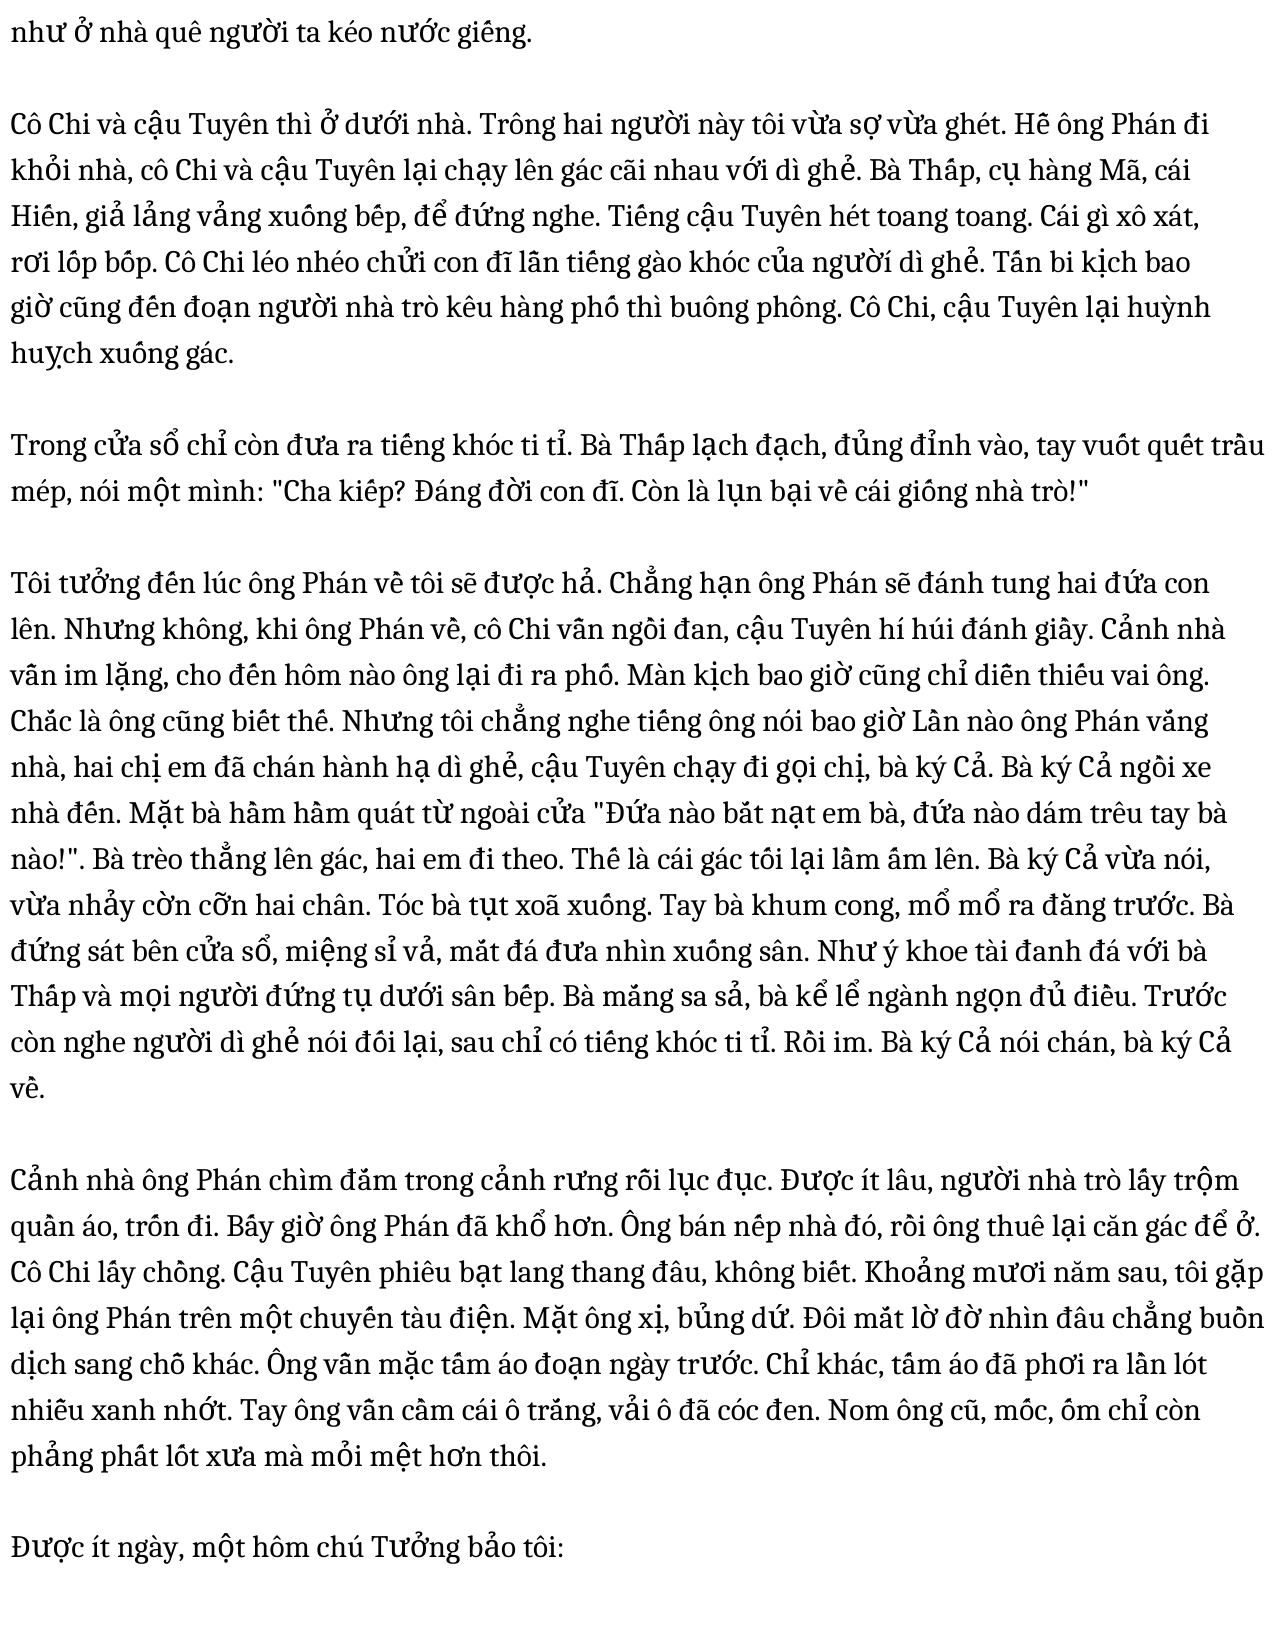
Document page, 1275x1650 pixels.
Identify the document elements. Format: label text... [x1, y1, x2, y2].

text Cô Chi và cậu Tuyên thì ở dưới nhà. Trông hai người này tôi vừa sợ vừa ghét. Hễ ông Phán đi khỏi nhà, cô Chi và cậu Tuyên lại chạy lên gác cãi nhau với dì ghẻ. Bà Thấp, cụ hàng Mã, cái Hiến, giả lảng vảng xuống bếp, để đứng nghe. Tiếng cậu Tuyên hét toang toang. Cái gì xô xát, rơi lốp bốp. Cô Chi léo nhéo chửi con đĩ lẫn tiếng gào khóc của ngườí dì ghẻ. Tấn bi kịch bao giờ cũng đến đoạn người nhà trò kêu hàng phố thì buông phông. Cô Chi, cậu Tuyên lại huỳnh huỵch xuống gác. [10, 106, 1238, 372]
text Trong cửa sổ chỉ còn đưa ra tiếng khóc ti tỉ. Bà Thấp lạch đạch, đủng đỉnh vào, tay vuốt quết trầu mép, nói một mình: "Cha kiếp? Đáng đời con đĩ. Còn là lụn bại về cái giống nhà trò!" [10, 427, 1275, 509]
text như ở nhà quê người ta kéo nước giếng. [10, 14, 1275, 50]
text Cảnh nhà ông Phán chìm đắm trong cảnh rưng rỗi lục đục. Được ít lâu, người nhà trò lấy trộm quần áo, trốn đi. Bấy giờ ông Phán đã khổ hơn. Ông bán nếp nhà đó, rồi ông thuê lại căn gác để ở. Cô Chi lấy chồng. Cậu Tuyên phiêu bạt lang thang đâu, không biết. Khoảng mươi năm sau, tôi gặp lại ông Phán trên một chuyến tàu điện. Mặt ông xị, bủng dứ. Đôi mắt lờ đờ nhìn đâu chẳng buồn dịch sang chỗ khác. Ông vẫn mặc tấm áo đoạn ngày trước. Chỉ khác, tấm áo đã phơi ra lần lót nhiễu xanh nhớt. Tay ông vẫn cầm cái ô trắng, vải ô đã cóc đen. Nom ông cũ, mốc, ốm chỉ còn phảng phất lốt xưa mà mỏi mệt hơn thôi. [10, 1162, 1270, 1474]
text Được ít ngày, một hôm chú Tưởng bảo tôi: [10, 1530, 1275, 1566]
text Tôi tưởng đến lúc ông Phán về tôi sẽ được hả. Chẳng hạn ông Phán sẽ đánh tung hai đứa con lên. Nhưng không, khi ông Phán về, cô Chi vẫn ngồi đan, cậu Tuyên hí húi đánh giầy. Cảnh nhà vẫn im lặng, cho đến hôm nào ông lại đi ra phố. Màn kịch bao giờ cũng chỉ diễn thiếu vai ông. Chắc là ông cũng biết thế. Nhưng tôi chẳng nghe tiếng ông nói bao giờ Lần nào ông Phán vắng nhà, hai chị em đã chán hành hạ dì ghẻ, cậu Tuyên chạy đi gọi chị, bà ký Cả. Bà ký Cả ngồi xe nhà đến. Mặt bà hầm hầm quát từ ngoài cửa "Đứa nào bắt nạt em bà, đứa nào dám trêu tay bà nào!". Bà trèo thẳng lên gác, hai em đi theo. Thế là cái gác tối lại lầm ấm lên. Bà ký Cả vừa nói, vừa nhảy cờn cỡn hai chân. Tóc bà tụt xoã xuống. Tay bà khum cong, mổ mổ ra đằng trước. Bà đứng sát bên cửa sổ, miệng sỉ vả, mắt đá đưa nhìn xuống sân. Như ý khoe tài đanh đá với bà Thấp và mọi người đứng tụ dưới sân bếp. Bà mắng sa sả, bà kể lể ngành ngọn đủ điều. Trước còn nghe người dì ghẻ nói đối lại, sau chỉ có tiếng khóc ti tỉ. Rồi im. Bà ký Cả nói chán, bà ký Cả về. [10, 565, 1260, 1107]
